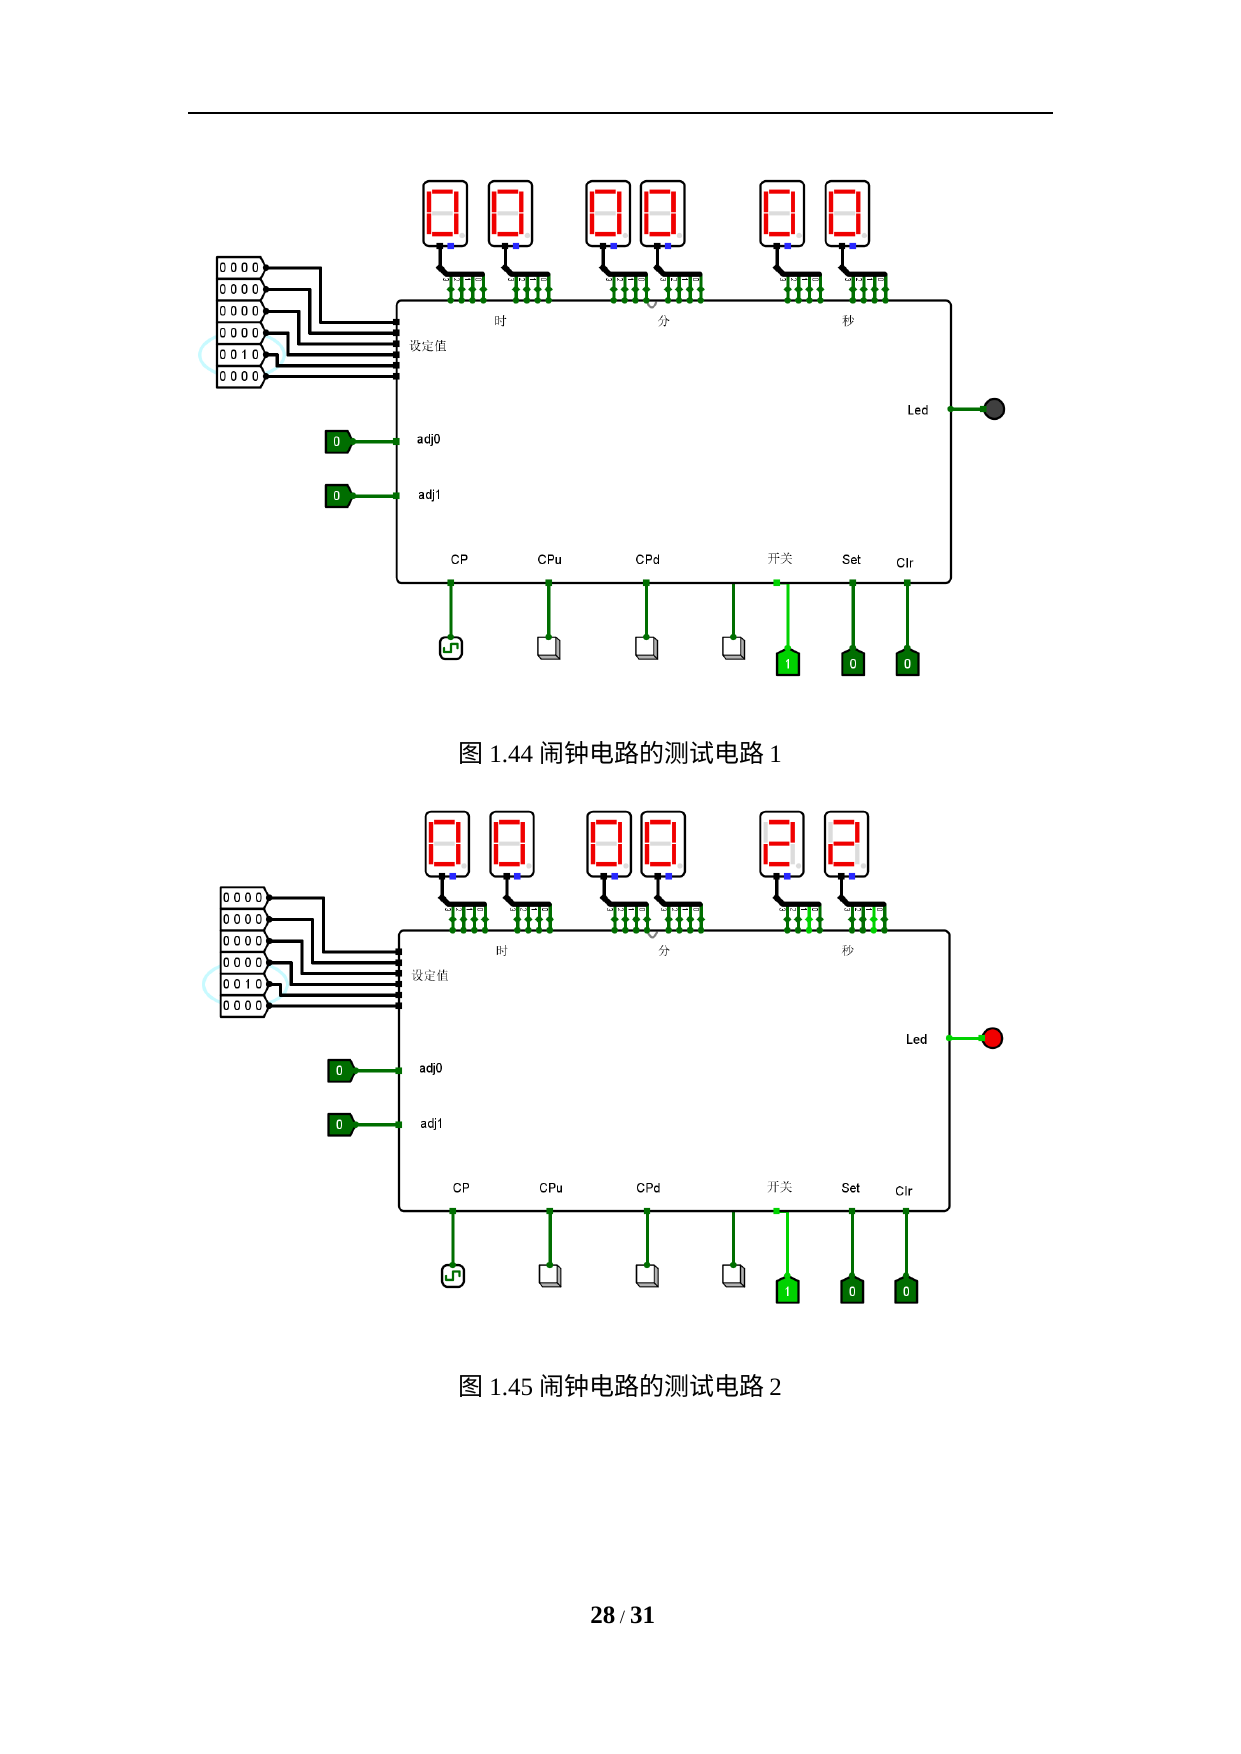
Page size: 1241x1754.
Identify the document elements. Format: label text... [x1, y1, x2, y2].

picture [187, 160, 1052, 684]
list 图 1.45 闹钟电路的测试电路2 [187, 1352, 1053, 1417]
list 图 1.44 闹钟电路的测试电路1 [187, 719, 1053, 784]
picture [187, 792, 1053, 1323]
